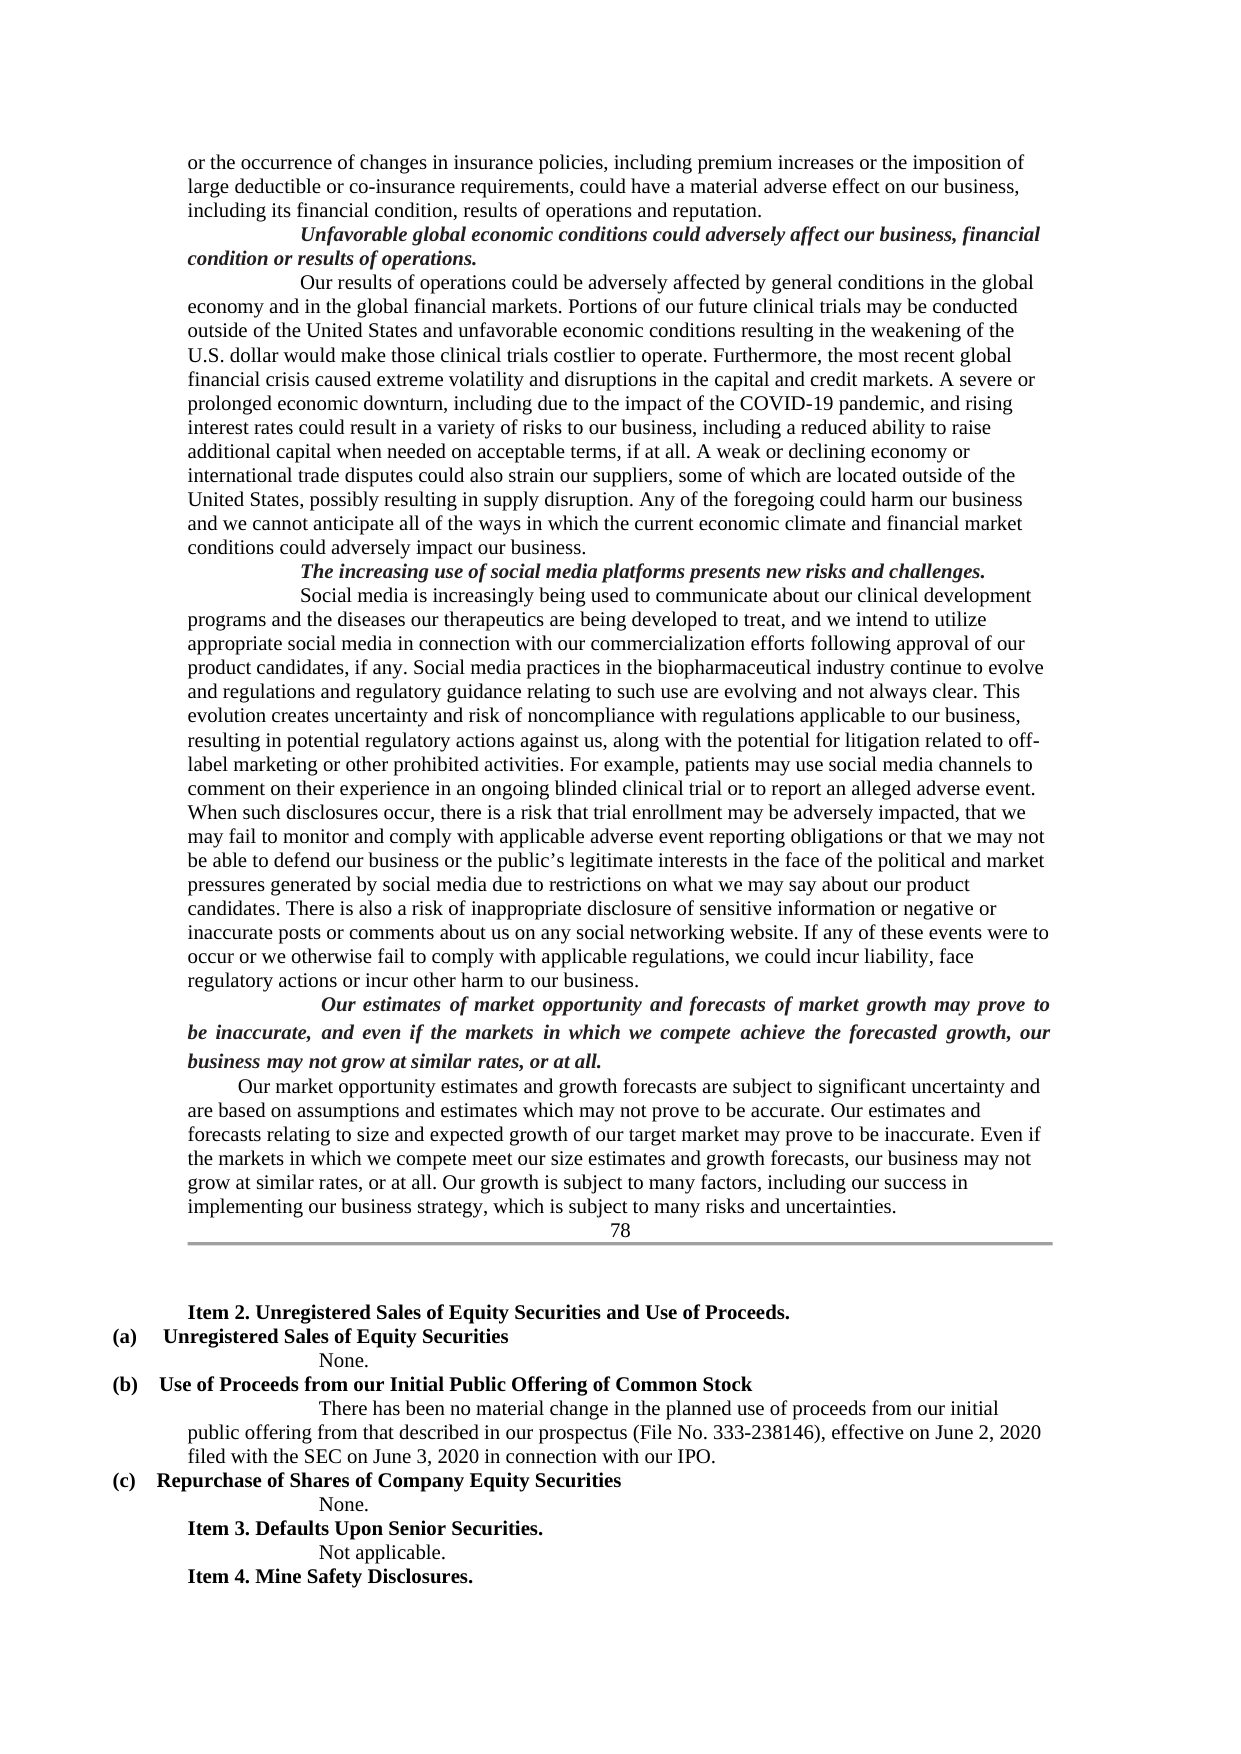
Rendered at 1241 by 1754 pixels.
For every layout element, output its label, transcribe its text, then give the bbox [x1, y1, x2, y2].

text Our results of operations could be adversely affected by general conditions in the global economy and in the global financial markets. Portions of our future clinical trials may be conducted outside of the United States and unfavorable economic conditions resulting in the weakening of the U.S. dollar would make those clinical trials costlier to operate. Furthermore, the most recent global financial crisis caused extreme volatility and disruptions in the capital and credit markets. A severe or prolonged economic downturn, including due to the impact of the COVID-19 pandemic, and rising interest rates could result in a variety of risks to our business, including a reduced ability to raise additional capital when needed on acceptable terms, if at all. A weak or declining economy or international trade disputes could also strain our suppliers, some of which are located outside of the United States, possibly resulting in supply disruption. Any of the foregoing could harm our business and we cannot anticipate all of the ways in which the current economic climate and financial market conditions could adversely impact our business. [187, 270, 1053, 559]
text There has been no material change in the planned use of proceeds from our initial public offering from that described in our prospectus (File No. 333-238146), effective on June 2, 2020 filed with the SEC on June 3, 2020 in connection with our IPO. [187, 1396, 1053, 1468]
text None. [187, 1348, 1053, 1372]
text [187, 150, 1053, 222]
text (c) Repurchase of Shares of Company Equity Securities [112, 1468, 1053, 1492]
text Unfavorable global economic conditions could adversely affect our business, financial condition or results of operations. [187, 222, 1053, 270]
text (a) Unregistered Sales of Equity Securities [112, 1324, 1053, 1348]
text None. [187, 1492, 1053, 1516]
text The increasing use of social media platforms presents new risks and challenges. [187, 559, 1053, 583]
text Our estimates of market opportunity and forecasts of market growth may prove to be inaccurate, and even if the markets in which we compete achieve the forecasted growth, our business may not grow at similar rates, or at all. [187, 992, 1053, 1074]
text (b) Use of Proceeds from our Initial Public Offering of Common Stock [112, 1372, 1053, 1396]
text Item 4. Mine Safety Disclosures. [187, 1564, 1053, 1588]
text Our market opportunity estimates and growth forecasts are subject to significant uncertainty and are based on assumptions and estimates which may not prove to be accurate. Our estimates and forecasts relating to size and expected growth of our target market may prove to be inaccurate. Even if the markets in which we compete meet our size estimates and growth forecasts, our business may not grow at similar rates, or at all. Our growth is subject to many factors, including our success in implementing our business strategy, which is subject to many risks and uncertainties. [187, 1074, 1053, 1218]
text Item 3. Defaults Upon Senior Securities. [187, 1516, 1053, 1540]
text Social media is increasingly being used to communicate about our clinical development programs and the diseases our therapeutics are being developed to treat, and we intend to utilize appropriate social media in connection with our commercialization efforts following approval of our product candidates, if any. Social media practices in the biopharmaceutical industry continue to evolve and regulations and regulatory guidance relating to such use are evolving and not always clear. This evolution creates uncertainty and risk of noncompliance with regulations applicable to our business, resulting in potential regulatory actions against us, along with the potential for litigation related to off-label marketing or other prohibited activities. For example, patients may use social media channels to comment on their experience in an ongoing blinded clinical trial or to report an alleged adverse event. When such disclosures occur, there is a risk that trial enrollment may be adversely impacted, that we may fail to monitor and comply with applicable adverse event reporting obligations or that we may not be able to defend our business or the public’s legitimate interests in the face of the political and market pressures generated by social media due to restrictions on what we may say about our product candidates. There is also a risk of inappropriate disclosure of sensitive information or negative or inaccurate posts or comments about us on any social networking website. If any of these events were to occur or we otherwise fail to comply with applicable regulations, we could incur liability, face regulatory actions or incur other harm to our business. [187, 583, 1053, 992]
text 78 [187, 1218, 1053, 1242]
text Item 2. Unregistered Sales of Equity Securities and Use of Proceeds. [187, 1300, 1053, 1324]
text Not applicable. [187, 1540, 1053, 1564]
